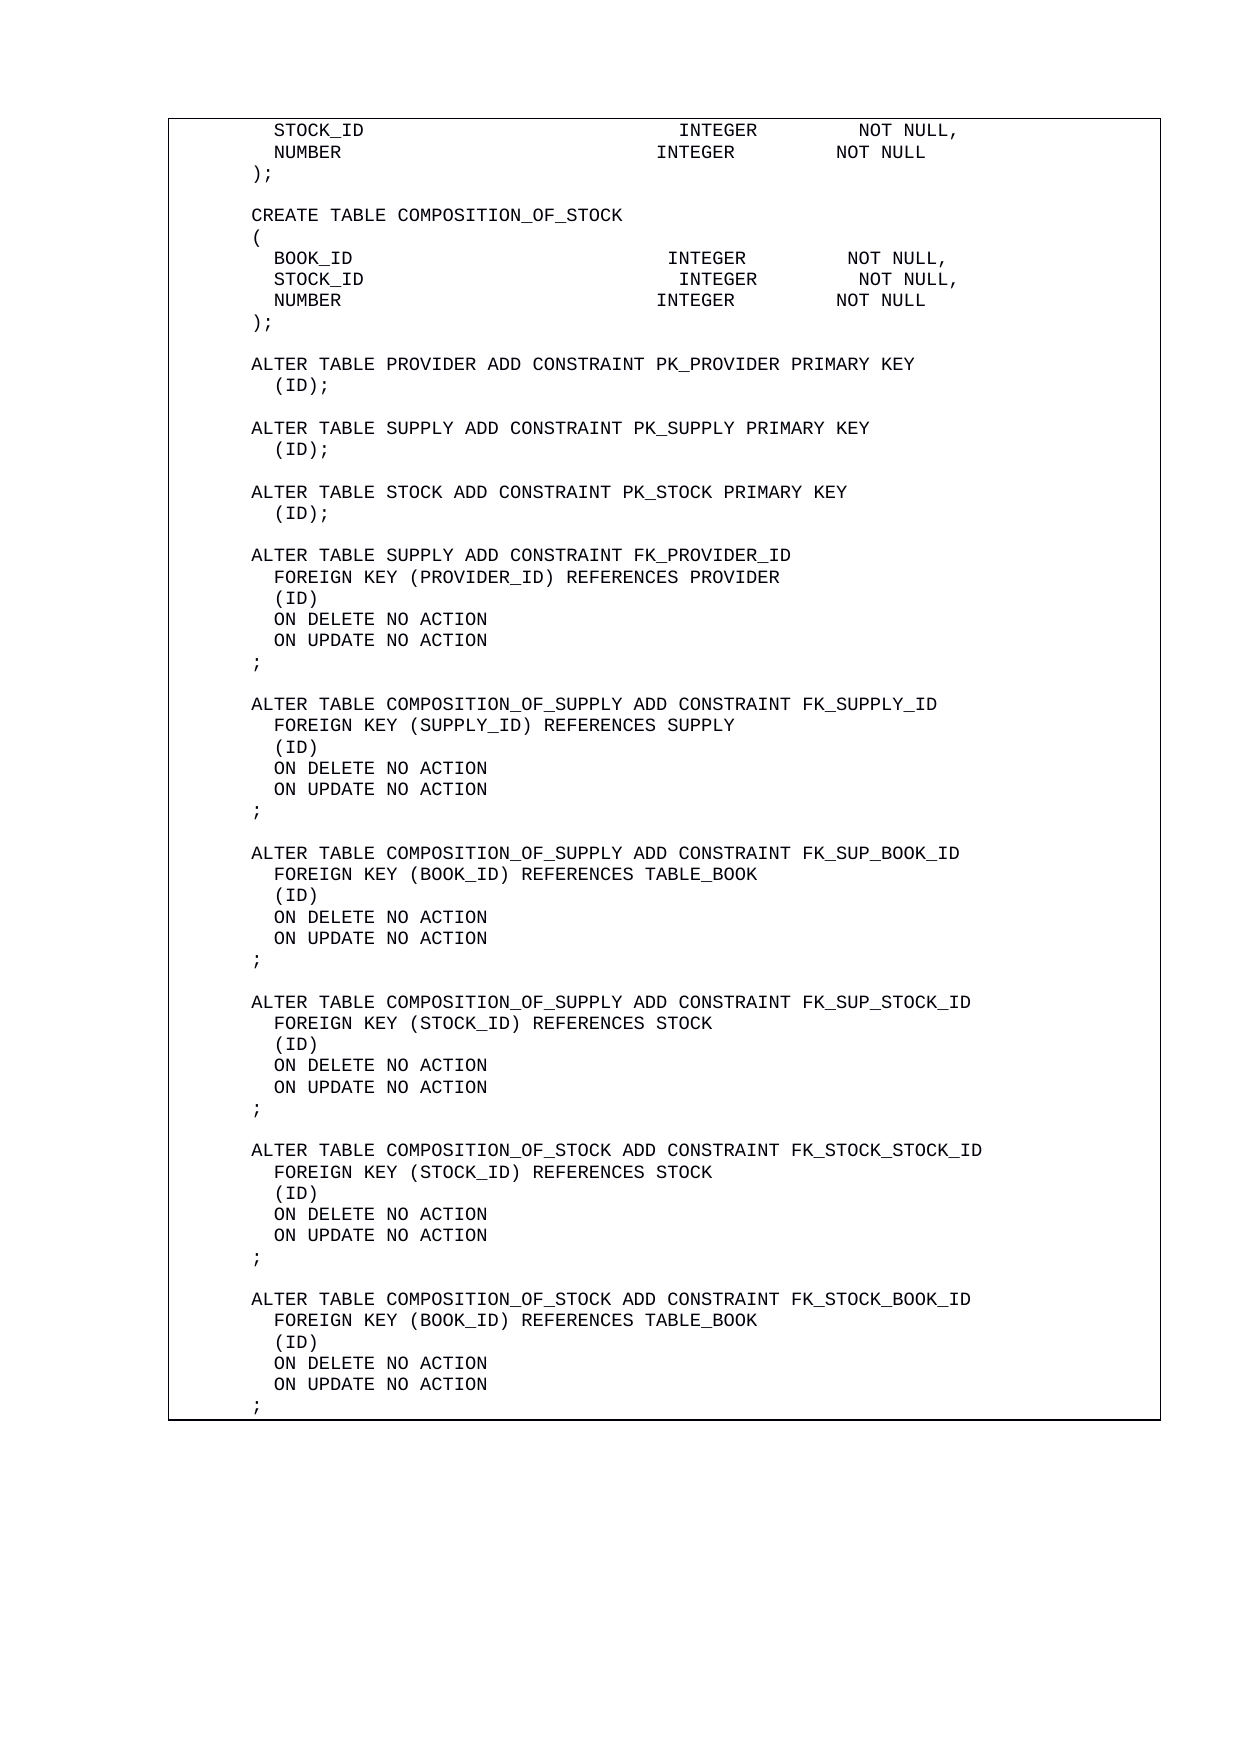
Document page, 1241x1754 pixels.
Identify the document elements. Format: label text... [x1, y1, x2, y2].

text ; [177, 1247, 1152, 1269]
text ( [177, 227, 1152, 249]
text ON DELETE NO ACTION [177, 907, 1152, 929]
text ALTER TABLE COMPOSITION_OF_STOCK ADD CONSTRAINT FK_STOCK_BOOK_ID [177, 1290, 1152, 1311]
text STOCK_ID INTEGER NOT NULL, [177, 270, 1152, 291]
text ON DELETE NO ACTION [177, 610, 1152, 631]
text ALTER TABLE STOCK ADD CONSTRAINT PK_STOCK PRIMARY KEY [177, 482, 1152, 504]
text FOREIGN KEY (BOOK_ID) REFERENCES TABLE_BOOK [177, 865, 1152, 886]
text NUMBER INTEGER NOT NULL [177, 291, 1152, 312]
text BOOK_ID INTEGER NOT NULL, [177, 249, 1152, 270]
text ALTER TABLE COMPOSITION_OF_STOCK ADD CONSTRAINT FK_STOCK_STOCK_ID [177, 1141, 1152, 1162]
text ); [177, 312, 1152, 334]
text (ID); [177, 504, 1152, 525]
text ALTER TABLE COMPOSITION_OF_SUPPLY ADD CONSTRAINT FK_SUP_STOCK_ID [177, 992, 1152, 1014]
text ; [169, 1393, 1160, 1419]
text ON DELETE NO ACTION [177, 1354, 1152, 1375]
text ALTER TABLE COMPOSITION_OF_SUPPLY ADD CONSTRAINT FK_SUPPLY_ID [177, 695, 1152, 716]
text (ID) [177, 886, 1152, 907]
text ON UPDATE NO ACTION [177, 929, 1152, 950]
text ON UPDATE NO ACTION [177, 1226, 1152, 1247]
text FOREIGN KEY (STOCK_ID) REFERENCES STOCK [177, 1162, 1152, 1184]
text ON UPDATE NO ACTION [177, 631, 1152, 652]
text (ID); [177, 376, 1152, 397]
text ON DELETE NO ACTION [177, 1056, 1152, 1077]
text ); [177, 164, 1152, 185]
text STOCK_ID INTEGER NOT NULL, [169, 119, 1160, 142]
text FOREIGN KEY (PROVIDER_ID) REFERENCES PROVIDER [177, 567, 1152, 589]
text CREATE TABLE COMPOSITION_OF_STOCK [177, 206, 1152, 227]
text (ID) [177, 737, 1152, 759]
text ; [177, 1099, 1152, 1120]
text ; [177, 950, 1152, 971]
text FOREIGN KEY (STOCK_ID) REFERENCES STOCK [177, 1014, 1152, 1035]
text (ID); [177, 440, 1152, 461]
text ALTER TABLE COMPOSITION_OF_SUPPLY ADD CONSTRAINT FK_SUP_BOOK_ID [177, 844, 1152, 865]
text ON DELETE NO ACTION [177, 1205, 1152, 1226]
text ON UPDATE NO ACTION [177, 1077, 1152, 1099]
text (ID) [177, 589, 1152, 610]
text ON UPDATE NO ACTION [177, 780, 1152, 801]
text ON DELETE NO ACTION [177, 759, 1152, 780]
text FOREIGN KEY (BOOK_ID) REFERENCES TABLE_BOOK [177, 1311, 1152, 1332]
text (ID) [177, 1184, 1152, 1205]
text ; [177, 801, 1152, 822]
text (ID) [177, 1035, 1152, 1056]
text (ID) [177, 1332, 1152, 1354]
text ALTER TABLE SUPPLY ADD CONSTRAINT FK_PROVIDER_ID [177, 546, 1152, 567]
text NUMBER INTEGER NOT NULL [177, 142, 1152, 164]
text ON UPDATE NO ACTION [177, 1375, 1152, 1393]
text FOREIGN KEY (SUPPLY_ID) REFERENCES SUPPLY [177, 716, 1152, 737]
text ; [177, 652, 1152, 674]
text ALTER TABLE PROVIDER ADD CONSTRAINT PK_PROVIDER PRIMARY KEY [177, 355, 1152, 376]
text ALTER TABLE SUPPLY ADD CONSTRAINT PK_SUPPLY PRIMARY KEY [177, 419, 1152, 440]
